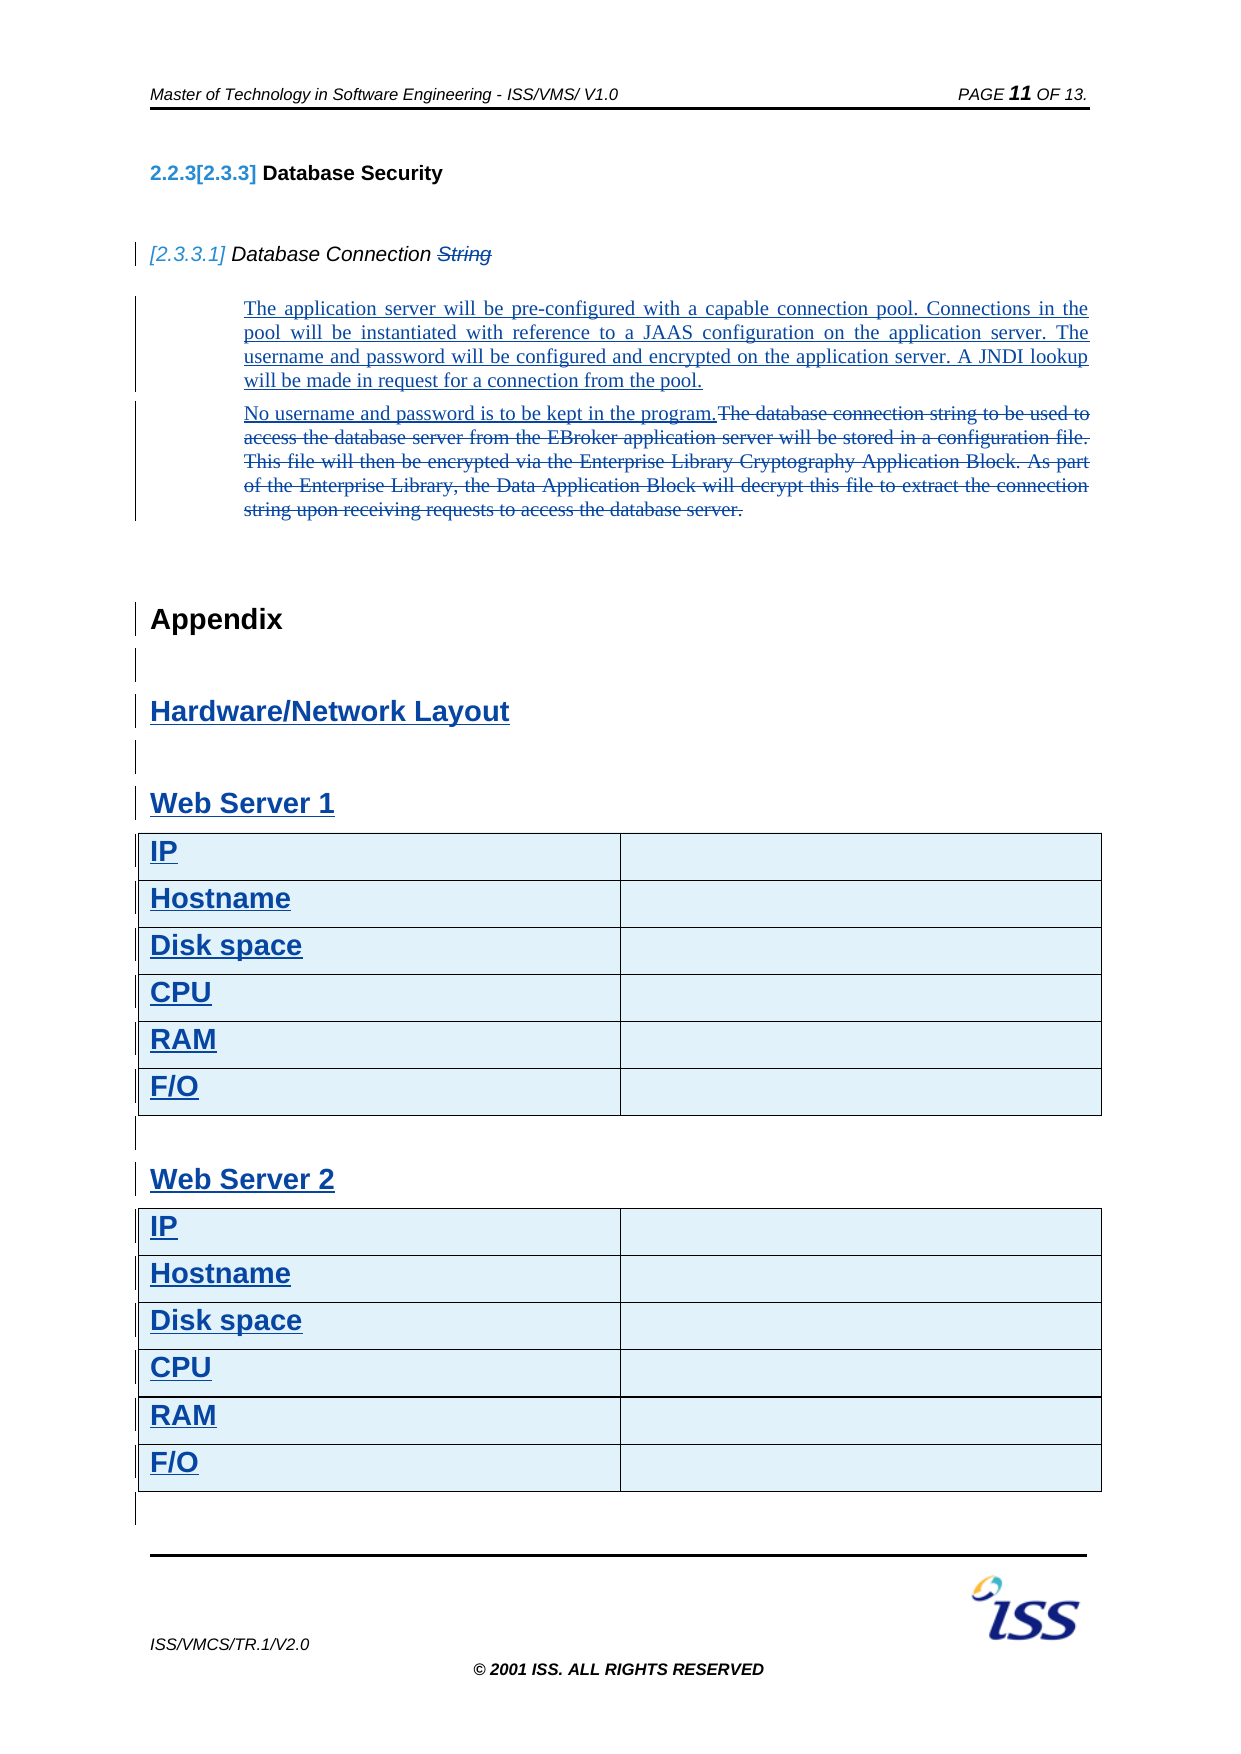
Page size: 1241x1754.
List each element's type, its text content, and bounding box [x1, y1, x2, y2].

text Appendix [150, 602, 1090, 636]
subtitle Database Connection [150, 242, 1090, 266]
subtitle Database Security [150, 160, 1090, 184]
